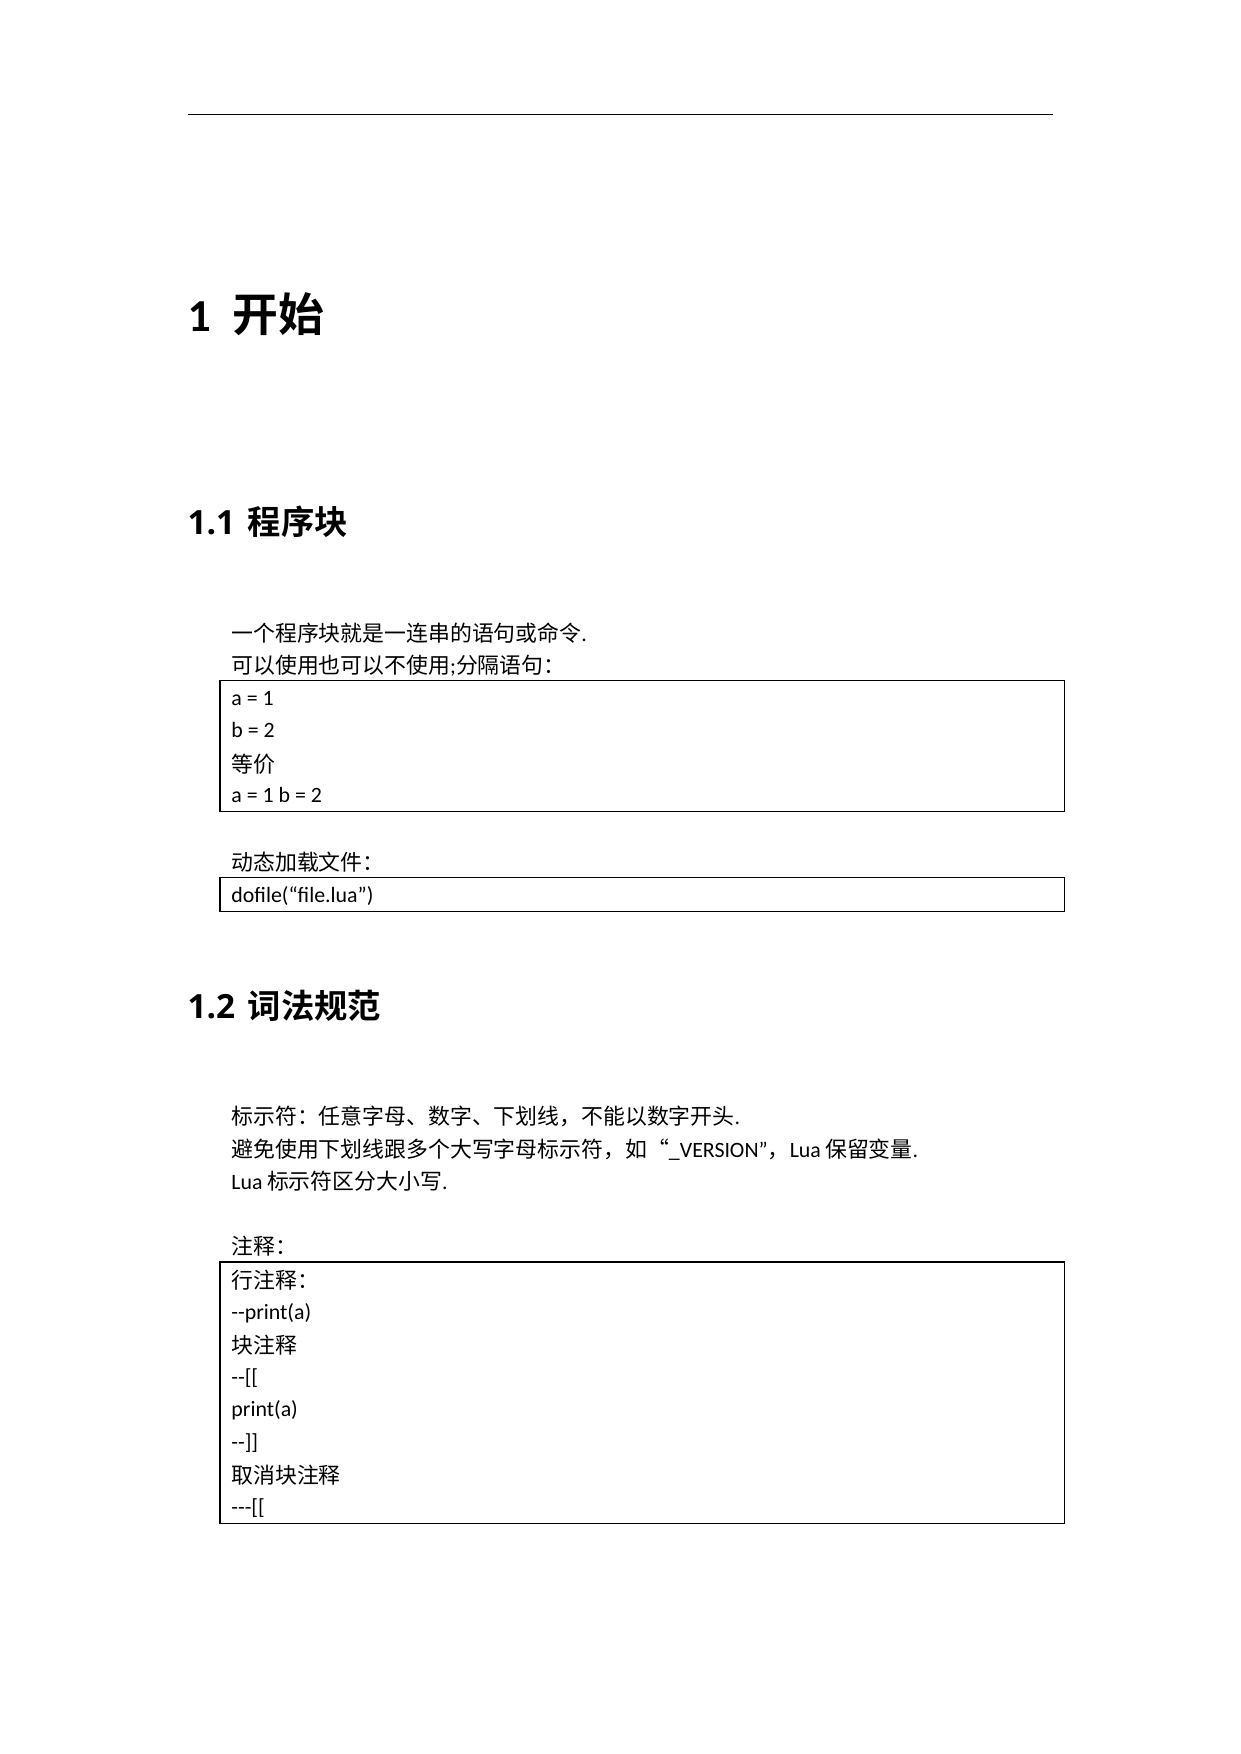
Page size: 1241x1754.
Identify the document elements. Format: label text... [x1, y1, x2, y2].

subtitle 开始 [187, 262, 1053, 360]
text Lua标示符区分大小写. [231, 1164, 1053, 1196]
text 一个程序块就是一连串的语句或命令. [231, 615, 1053, 648]
table_header a = 1 b = 2 等价 a = 1 b = 2 [221, 681, 1064, 811]
subtitle 程序块 [187, 488, 1053, 553]
text 可以使用也可以不使用;分隔语句： [231, 648, 1053, 680]
list 动态加载文件： [231, 845, 1053, 877]
text 避免使用下划线跟多个大写字母标示符，如“_VERSION”，Lua保留变量. [231, 1131, 1053, 1164]
text 标示符：任意字母、数字、下划线，不能以数字开头. [231, 1099, 1053, 1131]
text 注释： [231, 1229, 1053, 1261]
table_header dofile(“file.lua”) [221, 878, 1064, 911]
subtitle 词法规范 [187, 971, 1053, 1036]
table_header 行注释： --print(a) 块注释 --[[ print(a) --]] 取消块注释 ---[[ [221, 1263, 1064, 1522]
